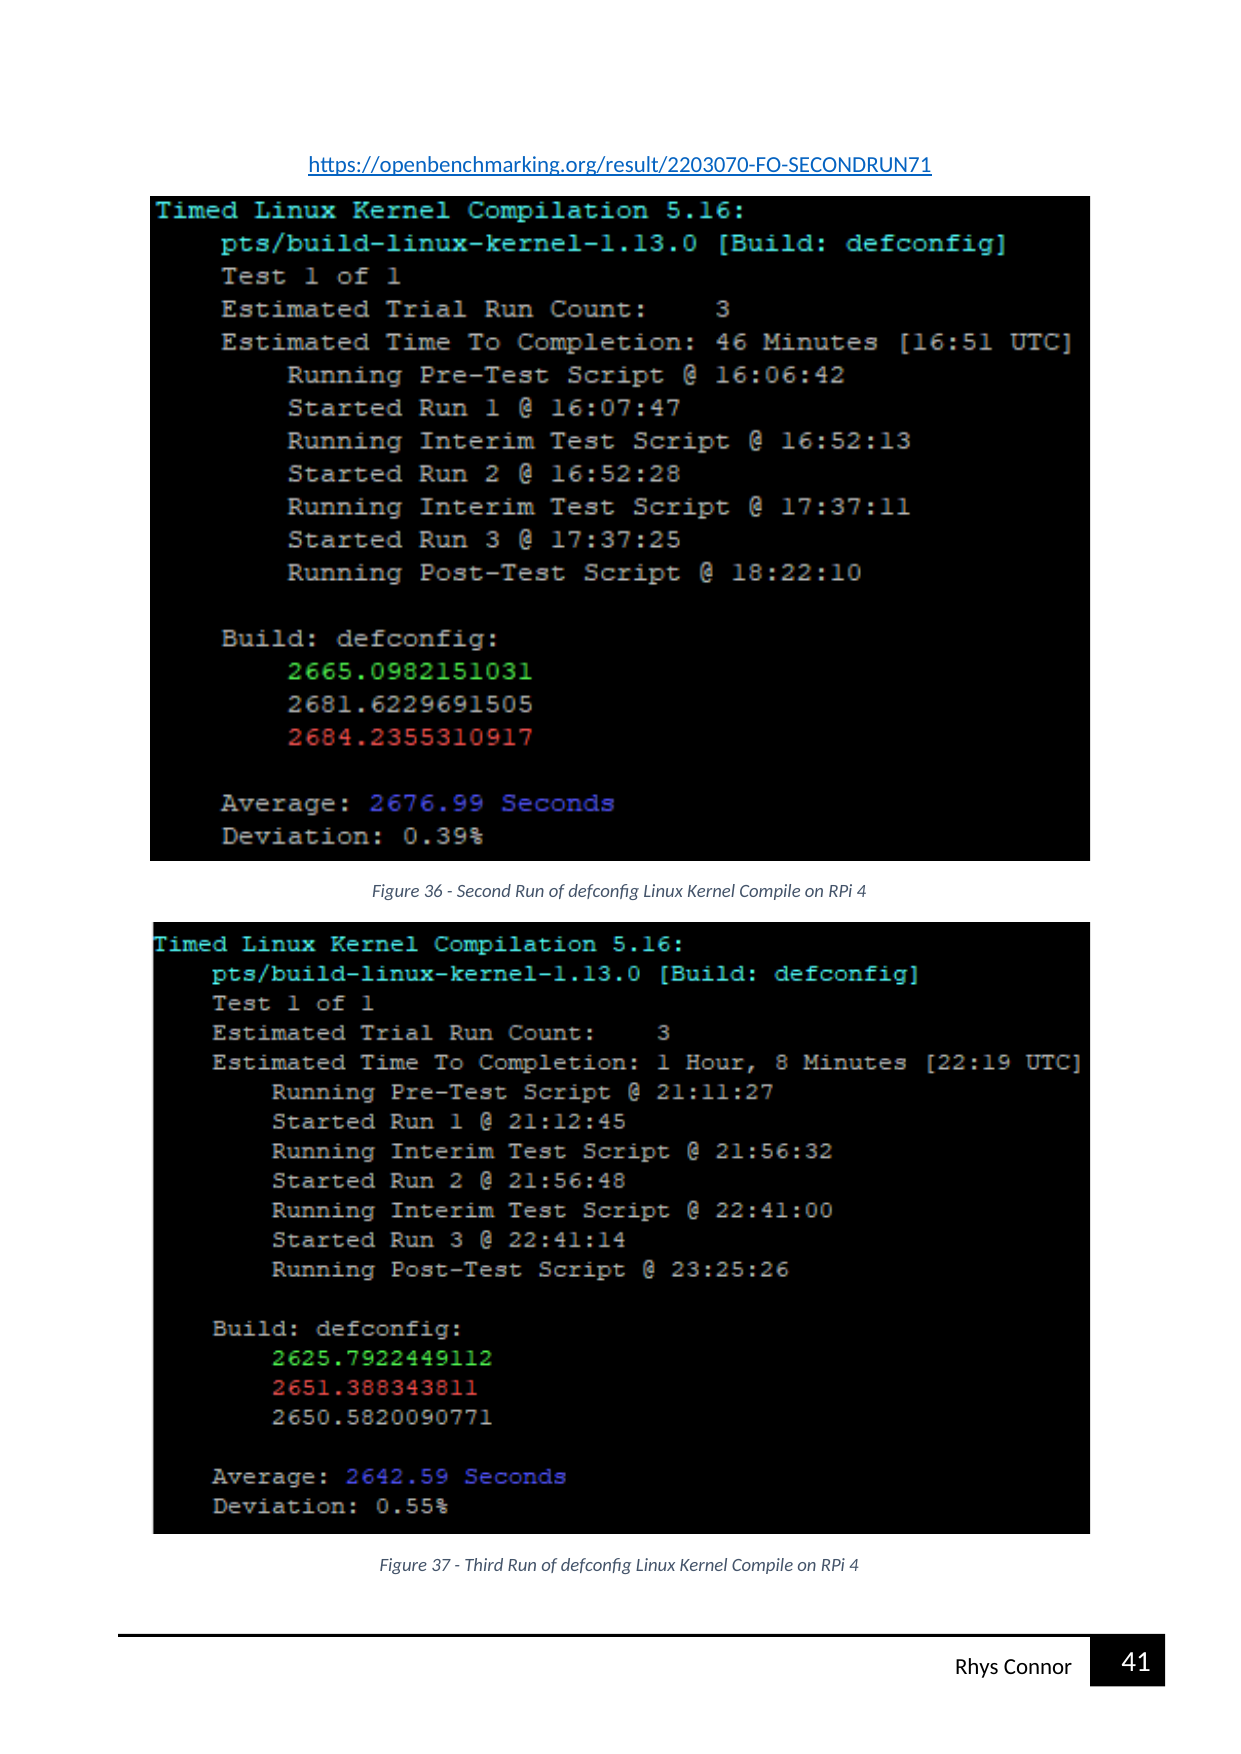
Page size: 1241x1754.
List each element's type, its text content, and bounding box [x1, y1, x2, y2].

text https://openbenchmarking.org/result/2203070-FO-SECONDRUN71 [150, 150, 1090, 178]
picture [150, 196, 1091, 861]
picture [150, 922, 1091, 1534]
